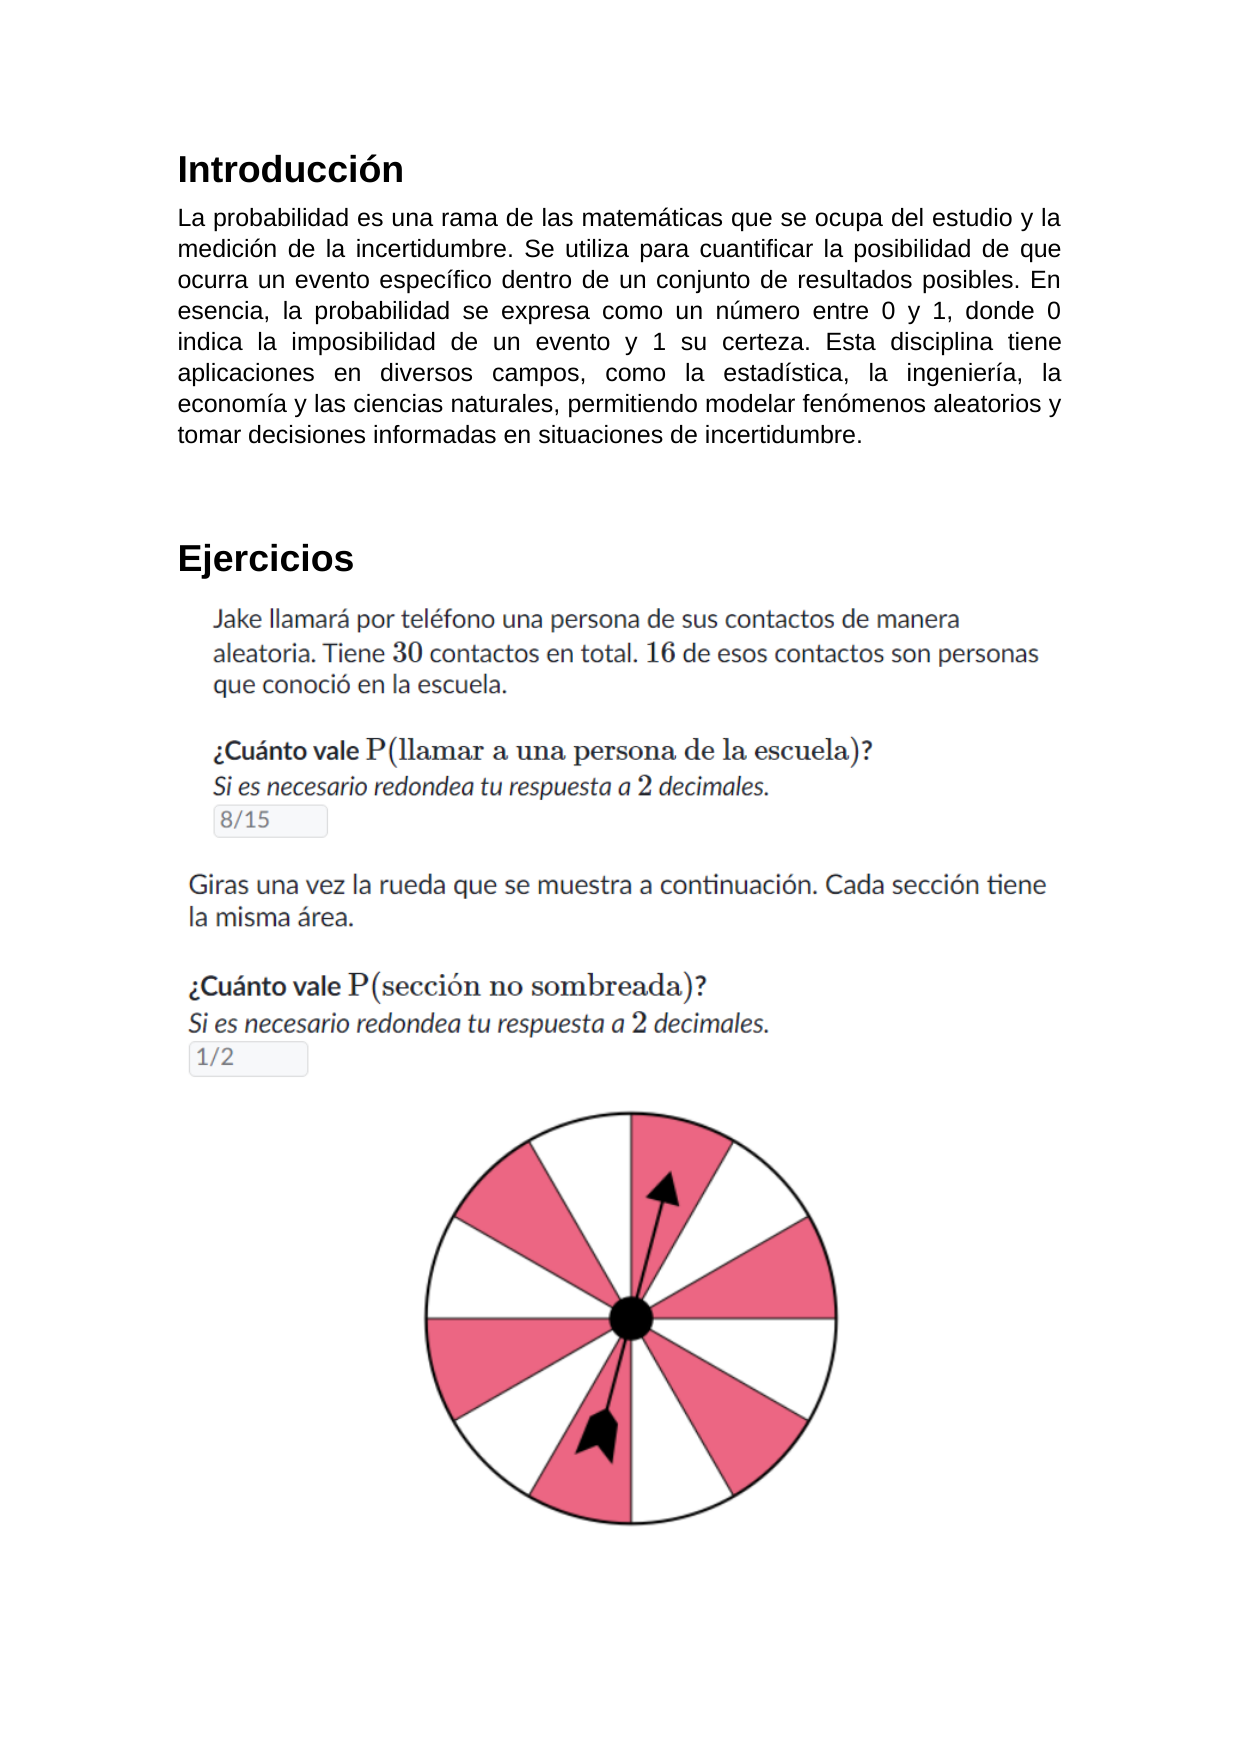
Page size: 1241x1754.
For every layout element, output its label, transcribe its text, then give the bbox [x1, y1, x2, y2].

text La probabilidad es una rama de las matemáticas que se ocupa del estudio y la medición de la incertidumbre. Se utiliza para cuantificar la posibilidad de que ocurra un evento específico dentro de un conjunto de resultados posibles. En esencia, la probabilidad se expresa como un número entre 0 y 1, donde 0 indica la imposibilidad de un evento y 1 su certeza. Esta disciplina tiene aplicaciones en diversos campos, como la estadística, la ingeniería, la economía y las ciencias naturales, permitiendo modelar fenómenos aleatorios y tomar decisiones informadas en situaciones de incertidumbre. [177, 202, 1063, 448]
picture [177, 591, 1063, 862]
picture [177, 864, 1063, 1541]
subtitle Introducción [177, 148, 1063, 191]
subtitle Ejercicios [177, 536, 1063, 579]
